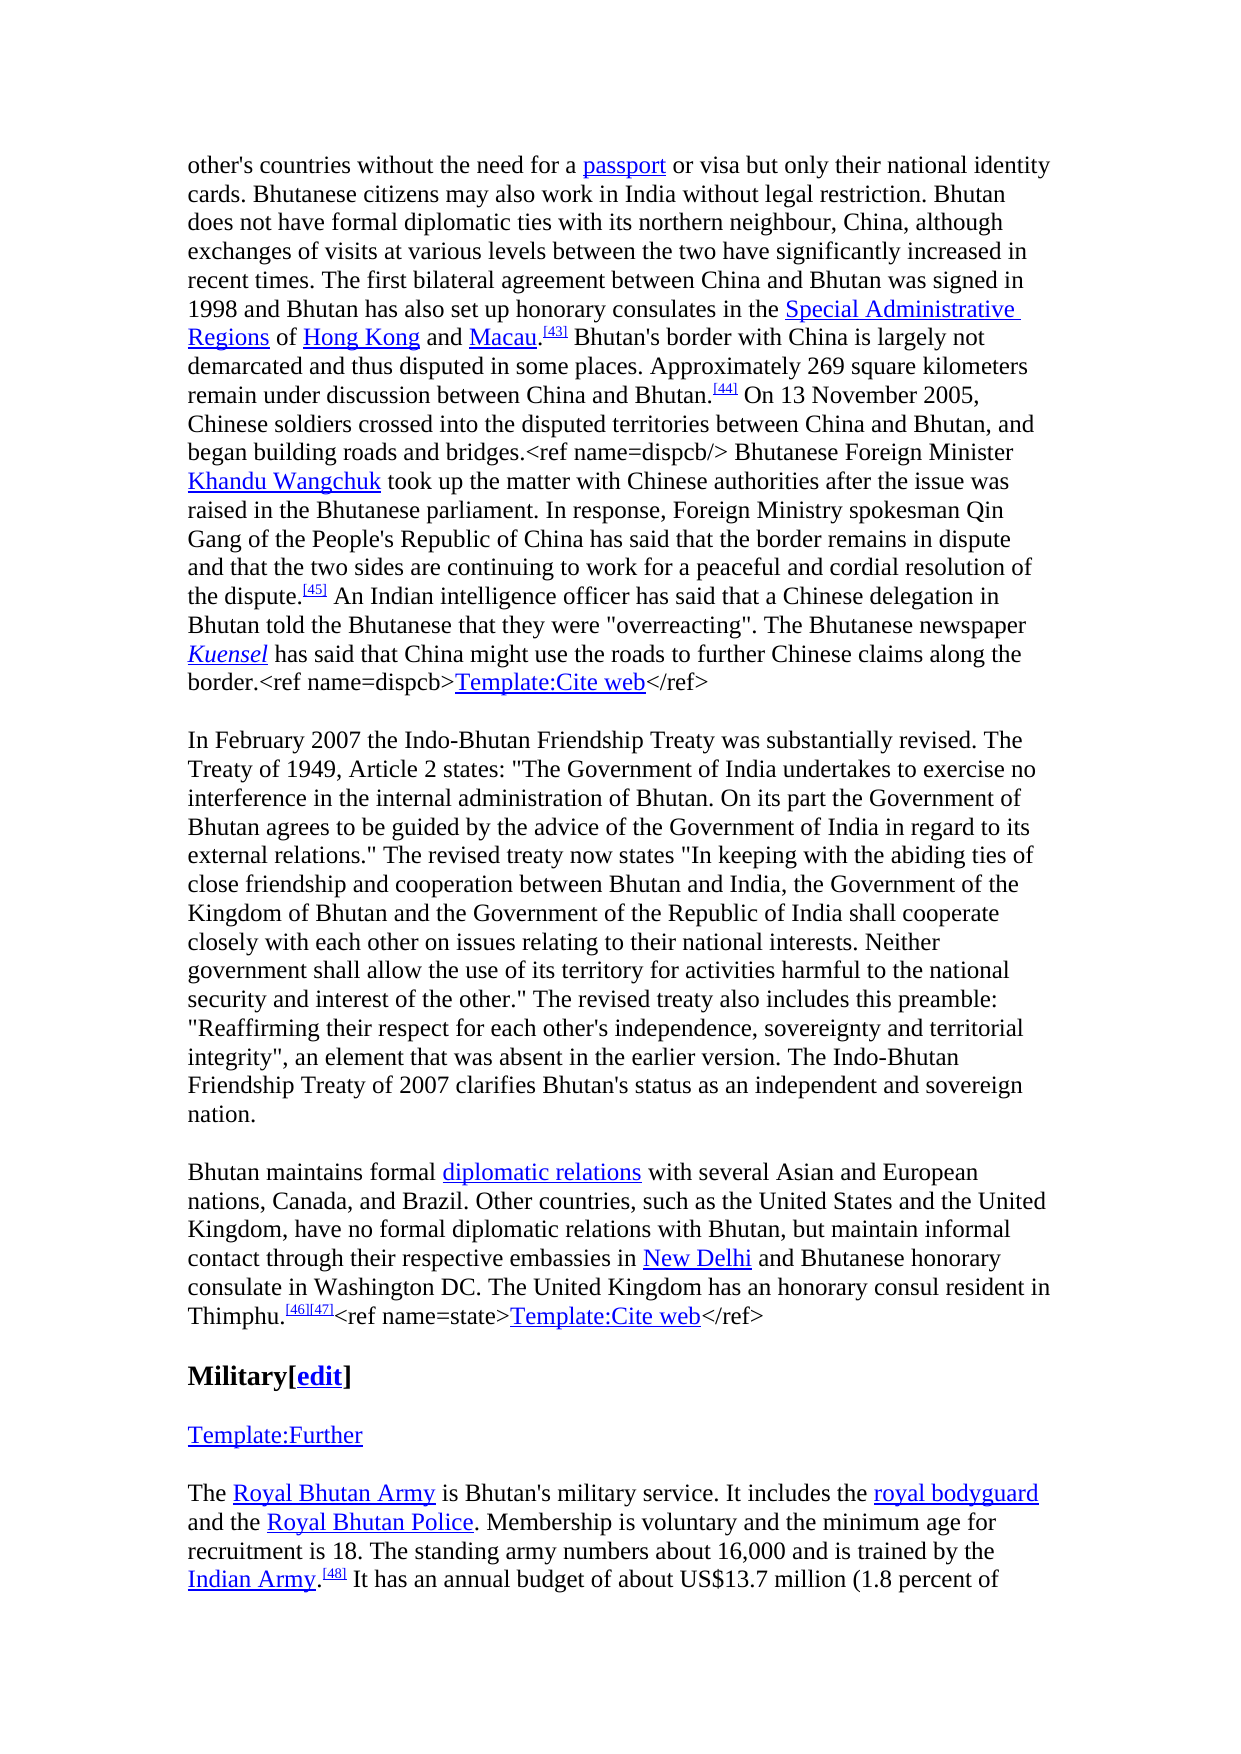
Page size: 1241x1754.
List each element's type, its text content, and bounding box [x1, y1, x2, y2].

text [187, 150, 1053, 696]
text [187, 1478, 1053, 1593]
text In February 2007 the Indo-Bhutan Friendship Treaty was substantially revised. The Treaty of 1949, Article 2 states: "The Government of India undertakes to exercise no interference in the internal administration of Bhutan. On its part the Government of Bhutan agrees to be guided by the advice of the Government of India in regard to its external relations." The revised treaty now states "In keeping with the abiding ties of close friendship and cooperation between Bhutan and India, the Government of the Kingdom of Bhutan and the Government of the Republic of India shall cooperate closely with each other on issues relating to their national interests. Neither government shall allow the use of its territory for activities harmful to the national security and interest of the other." The revised treaty also includes this preamble: "Reaffirming their respect for each other's independence, sovereignty and territorial integrity", an element that was absent in the earlier version. The Indo-Bhutan Friendship Treaty of 2007 clarifies Bhutan's status as an independent and sovereign nation. [187, 725, 1053, 1128]
text Template:Further [187, 1420, 1053, 1449]
subtitle Military[edit] [187, 1359, 1053, 1391]
text Bhutan maintains formal diplomatic relations with several Asian and European nations, Canada, and Brazil. Other countries, such as the United States and the United Kingdom, have no formal diplomatic relations with Bhutan, but maintain informal contact through their respective embassies in New Delhi and Bhutanese honorary consulate in Washington DC. The United Kingdom has an honorary consul resident in Thimphu.[46][47]<ref name=state>Template:Cite web</ref> [187, 1157, 1053, 1329]
